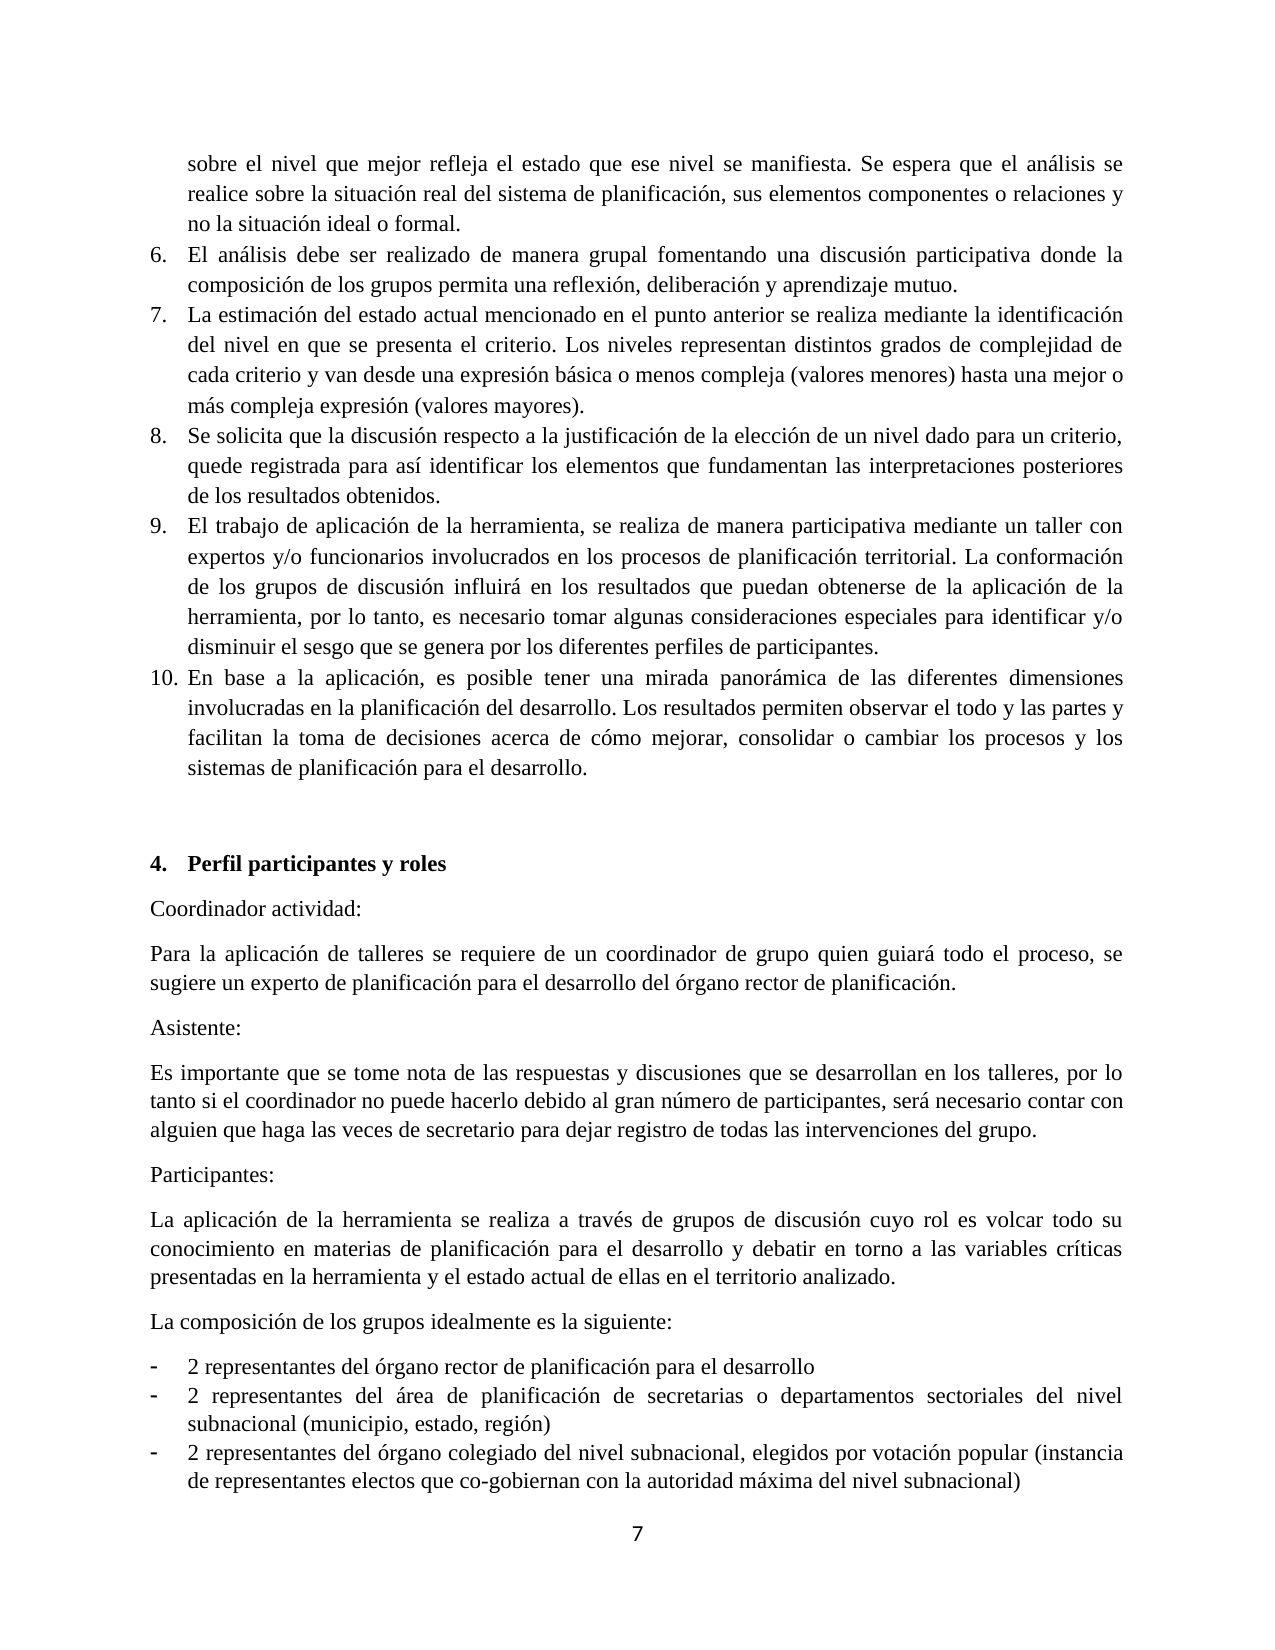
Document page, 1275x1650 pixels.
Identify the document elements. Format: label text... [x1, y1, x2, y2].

text Para la aplicación de talleres se requiere de un coordinador de grupo quien guiará todo el proceso, se sugiere un experto de planificación para el desarrollo del órgano rector de planificación. [150, 941, 1125, 995]
list 2 representantes del órgano colegiado del nivel subnacional, elegidos por votación popular (instancia de representantes electos que co-gobiernan con la autoridad máxima del nivel subnacional) [150, 1439, 1125, 1493]
text Asistente: [150, 1014, 1125, 1040]
list La estimación del estado actual mencionado en el punto anterior se realiza mediante la identificación del nivel en que se presenta el criterio. Los niveles representan distintos grados de complejidad de cada criterio y van desde una expresión básica o menos compleja (valores menores) hasta una mejor o más compleja expresión (valores mayores). [150, 301, 1125, 418]
list El análisis debe ser realizado de manera grupal fomentando una discusión participativa donde la composición de los grupos permita una reflexión, deliberación y aprendizaje mutuo. [150, 241, 1125, 297]
list Se solicita que la discusión respecto a la justificación de la elección de un nivel dado para un criterio, quede registrada para así identificar los elementos que fundamentan las interpretaciones posteriores de los resultados obtenidos. [150, 422, 1125, 509]
list 2 representantes del área de planificación de secretarias o departamentos sectoriales del nivel subnacional (municipio, estado, región) [150, 1382, 1125, 1437]
subtitle Perfil participantes y roles [150, 850, 1125, 877]
text La aplicación de la herramienta se realiza a través de grupos de discusión cuyo rol es volcar todo su conocimiento en materias de planificación para el desarrollo y debatir en torno a las variables críticas presentadas en la herramienta y el estado actual de ellas en el territorio analizado. [150, 1206, 1125, 1289]
list 2 representantes del órgano rector de planificación para el desarrollo [150, 1353, 1125, 1380]
text La composición de los grupos idealmente es la siguiente: [150, 1308, 1125, 1334]
list En base a la aplicación, es posible tener una mirada panorámica de las diferentes dimensiones involucradas en la planificación del desarrollo. Los resultados permiten observar el todo y las partes y facilitan la toma de decisiones acerca de cómo mejorar, consolidar o cambiar los procesos y los sistemas de planificación para el desarrollo. [150, 663, 1125, 781]
text Participantes: [150, 1161, 1125, 1187]
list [150, 150, 1125, 237]
text Es importante que se tome nota de las respuestas y discusiones que se desarrollan en los talleres, por lo tanto si el coordinador no puede hacerlo debido al gran número de participantes, será necesario contar con alguien que haga las veces de secretario para dejar registro de todas las intervenciones del grupo. [150, 1059, 1125, 1142]
text Coordinador actividad: [150, 895, 1125, 922]
list El trabajo de aplicación de la herramienta, se realiza de manera participativa mediante un taller con expertos y/o funcionarios involucrados en los procesos de planificación territorial. La conformación de los grupos de discusión influirá en los resultados que puedan obtenerse de la aplicación de la herramienta, por lo tanto, es necesario tomar algunas consideraciones especiales para identificar y/o disminuir el sesgo que se genera por los diferentes perfiles de participantes. [150, 512, 1125, 660]
